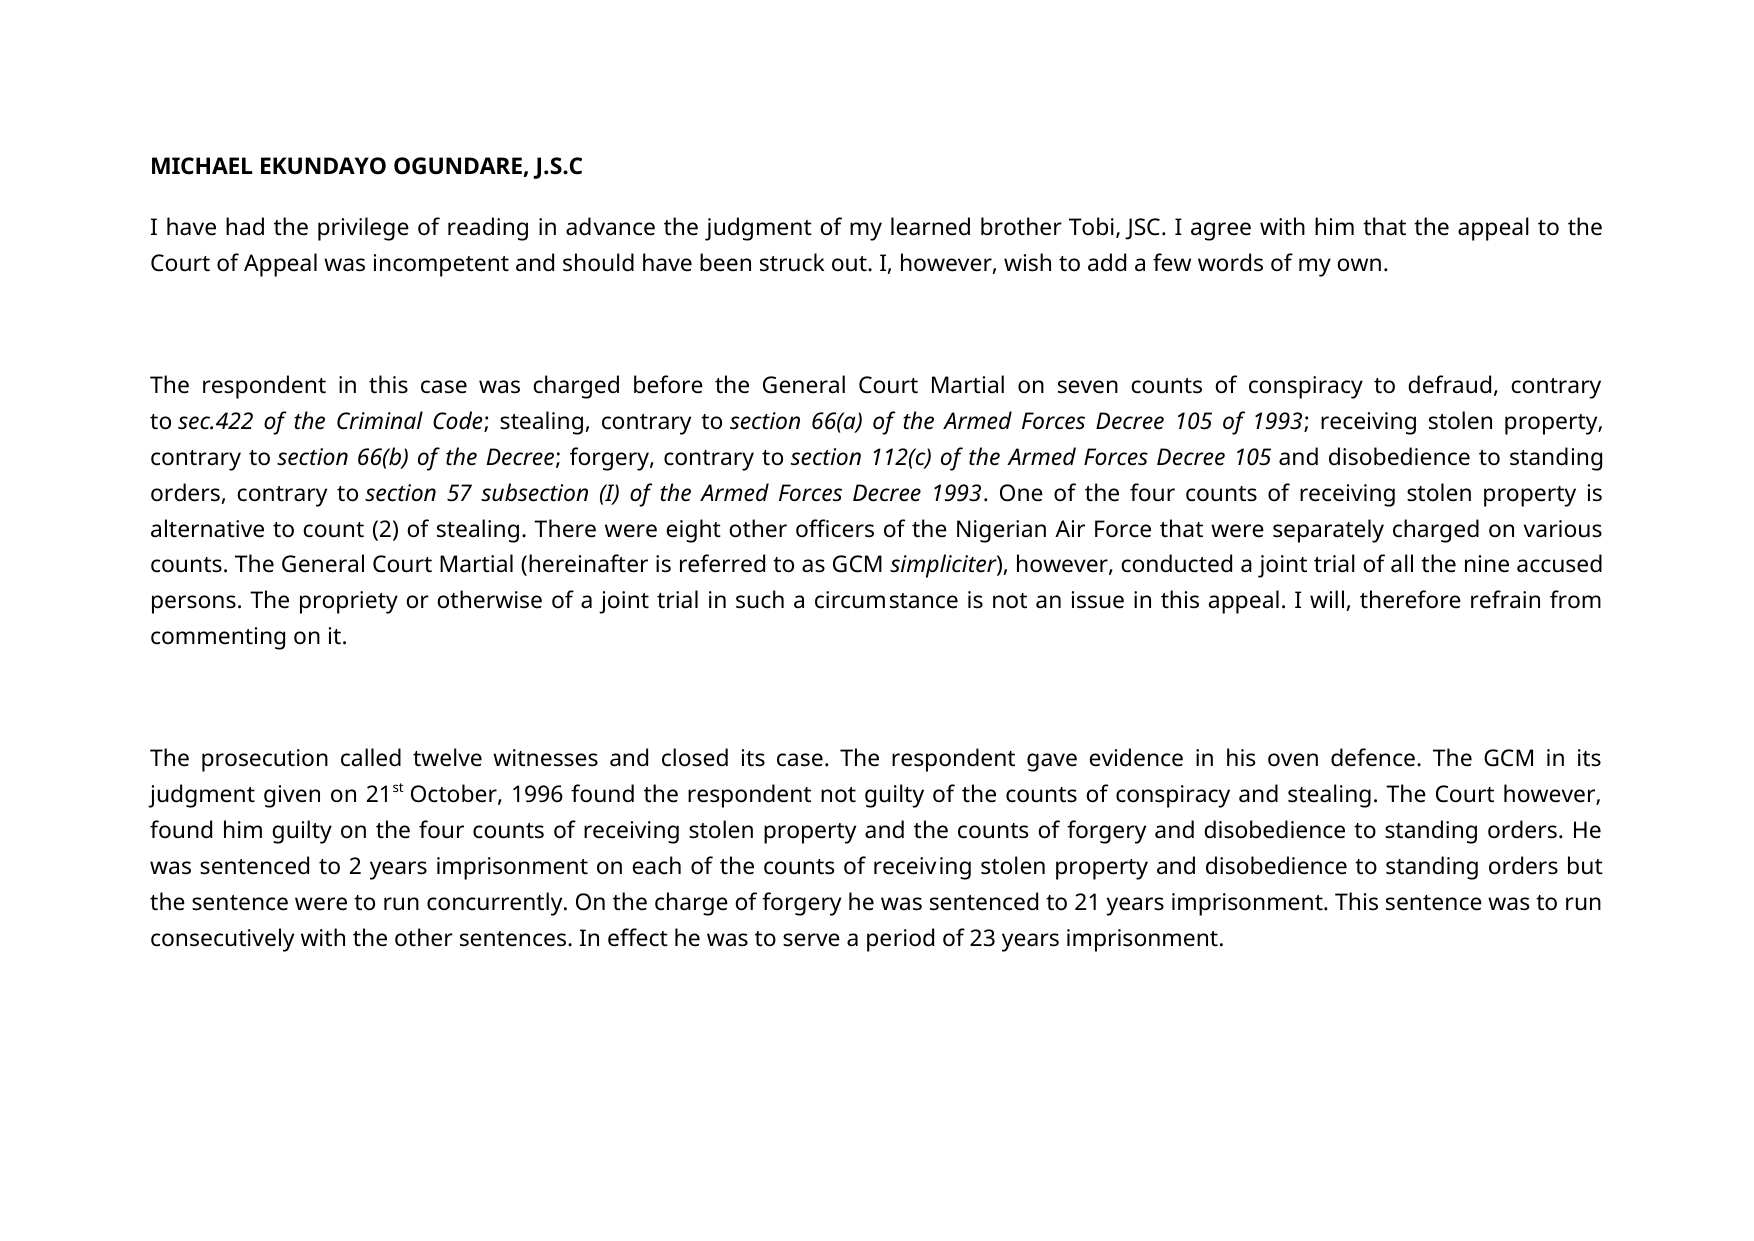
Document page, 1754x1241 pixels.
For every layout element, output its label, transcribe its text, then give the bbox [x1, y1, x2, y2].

text The prosecution called twelve witnesses and closed its case. The respondent gave evidence in his oven defence. The GCM in its judgment given on 21st October, 1996 found the respondent not guilty of the counts of conspiracy and stealing. The Court however, found him guilty on the four counts of receiving stolen property and the counts of forgery and disobedience to standing orders. He was sentenced to 2 years imprisonment on each of the counts of receiving stolen property and disobedience to standing orders but the sentence were to run concurrently. On the charge of forgery he was sentenced to 21 years imprisonment. This sentence was to run consecutively with the other sentences. In effect he was to serve a period of 23 years imprisonment. [150, 742, 1604, 953]
text MICHAEL EKUNDAYO OGUNDARE, J.S.C [150, 150, 1604, 181]
text The respondent in this case was charged before the General Court Martial on seven counts of conspiracy to defraud, contrary to sec.422 of the Criminal Code; stealing, contrary to section 66(a) of the Armed Forces Decree 105 of 1993; receiving stolen property, contrary to section 66(b) of the Decree; forgery, contrary to section 112(c) of the Armed Forces Decree 105 and disobedience to standing orders, contrary to section 57 subsection (I) of the Armed Forces Decree 1993. One of the four counts of receiving stolen property is alternative to count (2) of stealing. There were eight other officers of the Nigerian Air Force that were separately charged on various counts. The General Court Martial (hereinafter is referred to as GCM simpliciter), however, conducted a joint trial of all the nine accused persons. The propriety or otherwise of a joint trial in such a circumstance is not an issue in this appeal. I will, therefore refrain from commenting on it. [150, 369, 1604, 652]
text I have had the privilege of reading in advance the judgment of my learned brother Tobi, JSC. I agree with him that the appeal to the Court of Appeal was incompetent and should have been struck out. I, however, wish to add a few words of my own. [150, 211, 1604, 278]
